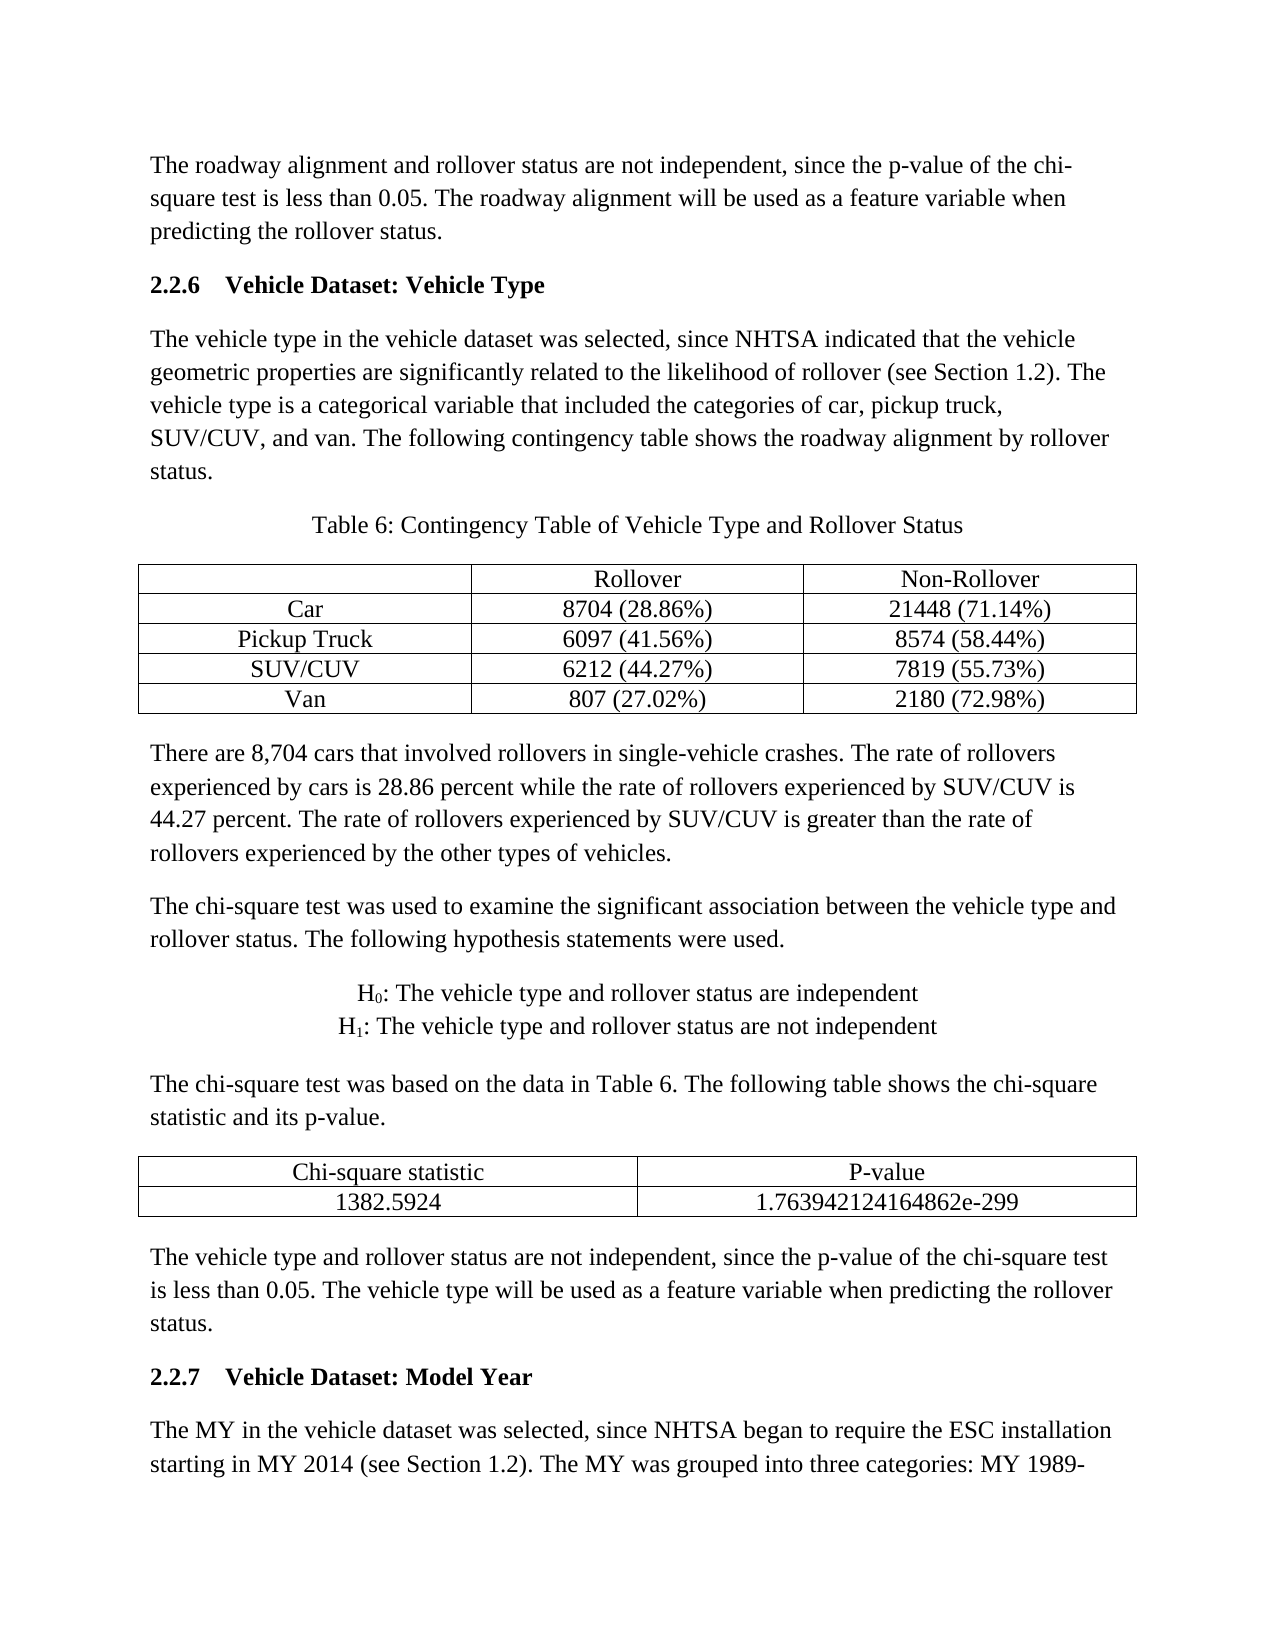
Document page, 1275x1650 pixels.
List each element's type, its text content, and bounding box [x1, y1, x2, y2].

table_header [139, 565, 471, 593]
table_cell Pickup Truck [139, 624, 471, 653]
text There are 8,704 cars that involved rollovers in single-vehicle crashes. The rate of rollovers experienced by cars is 28.86 percent while the rate of rollovers experienced by SUV/CUV is 44.27 percent. The rate of rollovers experienced by SUV/CUV is greater than the rate of rollovers experienced by the other types of vehicles. [150, 738, 1125, 866]
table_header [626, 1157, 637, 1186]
text H0: The vehicle type and rollover status are independent [150, 978, 1125, 1007]
table_cell SUV/CUV [139, 654, 471, 683]
table_header Non-Rollover [804, 565, 1136, 593]
table_cell Van [139, 684, 471, 712]
text 2.2.6 Vehicle Dataset: Vehicle Type [150, 270, 1125, 299]
text The chi-square test was based on the data in Table 6. The following table shows the chi-square statistic and its p-value. [150, 1069, 1125, 1131]
text Table 6: Contingency Table of Vehicle Type and Rollover Status [150, 510, 1125, 538]
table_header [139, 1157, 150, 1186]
text The vehicle type and rollover status are not independent, since the p-value of the chi-square test is less than 0.05. The vehicle type will be used as a feature variable when predicting the rollover status. [150, 1242, 1125, 1337]
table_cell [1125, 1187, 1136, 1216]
table_header Rollover [472, 565, 803, 593]
text The roadway alignment and rollover status are not independent, since the p-value of the chi-square test is less than 0.05. The roadway alignment will be used as a feature variable when predicting the rollover status. [150, 150, 1125, 245]
text 2.2.7 Vehicle Dataset: Model Year [150, 1362, 1125, 1391]
text The vehicle type in the vehicle dataset was selected, since NHTSA indicated that the vehicle geometric properties are significantly related to the likelihood of rollover (see Section 1.2). The vehicle type is a categorical variable that included the categories of car, pickup truck, SUV/CUV, and van. The following contingency table shows the roadway alignment by rollover status. [150, 324, 1125, 484]
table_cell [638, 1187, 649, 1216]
text The chi-square test was used to examine the significant association between the vehicle type and rollover status. The following hypothesis statements were used. [150, 891, 1125, 953]
text H1: The vehicle type and rollover status are not independent [150, 1011, 1125, 1040]
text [150, 1416, 1125, 1477]
table_cell Car [139, 594, 471, 623]
